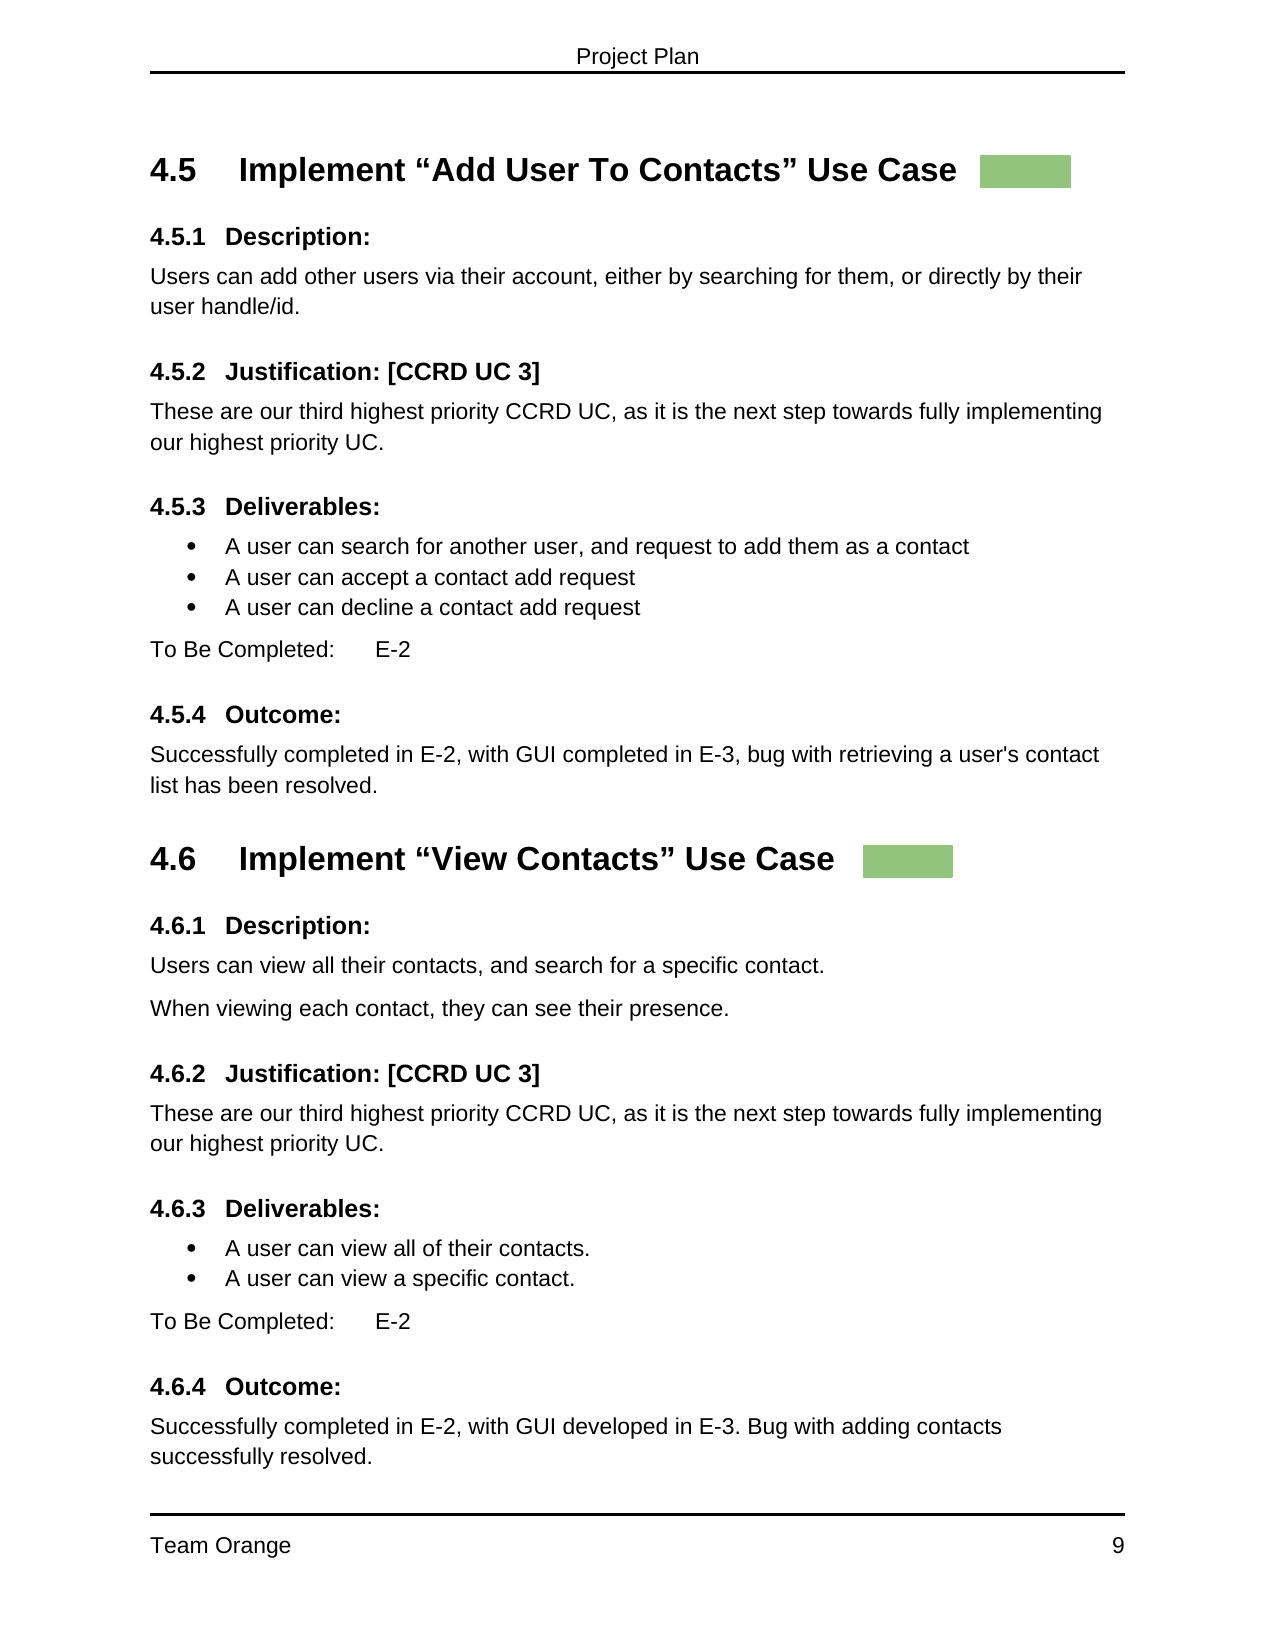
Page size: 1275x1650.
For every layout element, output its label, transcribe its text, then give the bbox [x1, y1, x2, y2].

list A user can view a specific contact. [187, 1265, 1125, 1292]
text These are our third highest priority CCRD UC, as it is the next step towards fully implementing our highest priority UC. [150, 1100, 1125, 1157]
subtitle Justification: [CCRD UC 3] [150, 357, 1125, 386]
subtitle Description: [150, 222, 1125, 251]
subtitle Outcome: [150, 1372, 1125, 1400]
text Users can add other users via their account, either by searching for them, or directly by their user handle/id. [150, 263, 1125, 320]
subtitle Description: [150, 911, 1125, 940]
list A user can view all of their contacts. [187, 1235, 1125, 1261]
list A user can search for another user, and request to add them as a contact [187, 533, 1125, 560]
list A user can decline a contact add request [187, 594, 1125, 620]
subtitle Justification: [CCRD UC 3] [150, 1059, 1125, 1087]
text To Be Completed: E-2 [150, 1308, 1125, 1334]
subtitle Implement “Add User To Contacts” Use Case [150, 150, 1125, 188]
text Successfully completed in E-2, with GUI completed in E-3, bug with retrieving a user's contact list has been resolved. [150, 741, 1125, 798]
text These are our third highest priority CCRD UC, as it is the next step towards fully implementing our highest priority UC. [150, 398, 1125, 455]
text Users can view all their contacts, and search for a specific contact. [150, 952, 1125, 979]
list A user can accept a contact add request [187, 563, 1125, 590]
text When viewing each contact, they can see their presence. [150, 995, 1125, 1021]
text Successfully completed in E-2, with GUI developed in E-3. Bug with adding contacts successfully resolved. [150, 1413, 1125, 1469]
subtitle Deliverables: [150, 492, 1125, 521]
subtitle Outcome: [150, 700, 1125, 729]
subtitle Deliverables: [150, 1194, 1125, 1222]
subtitle Implement “View Contacts” Use Case [150, 839, 1125, 878]
text To Be Completed: E-2 [150, 636, 1125, 663]
